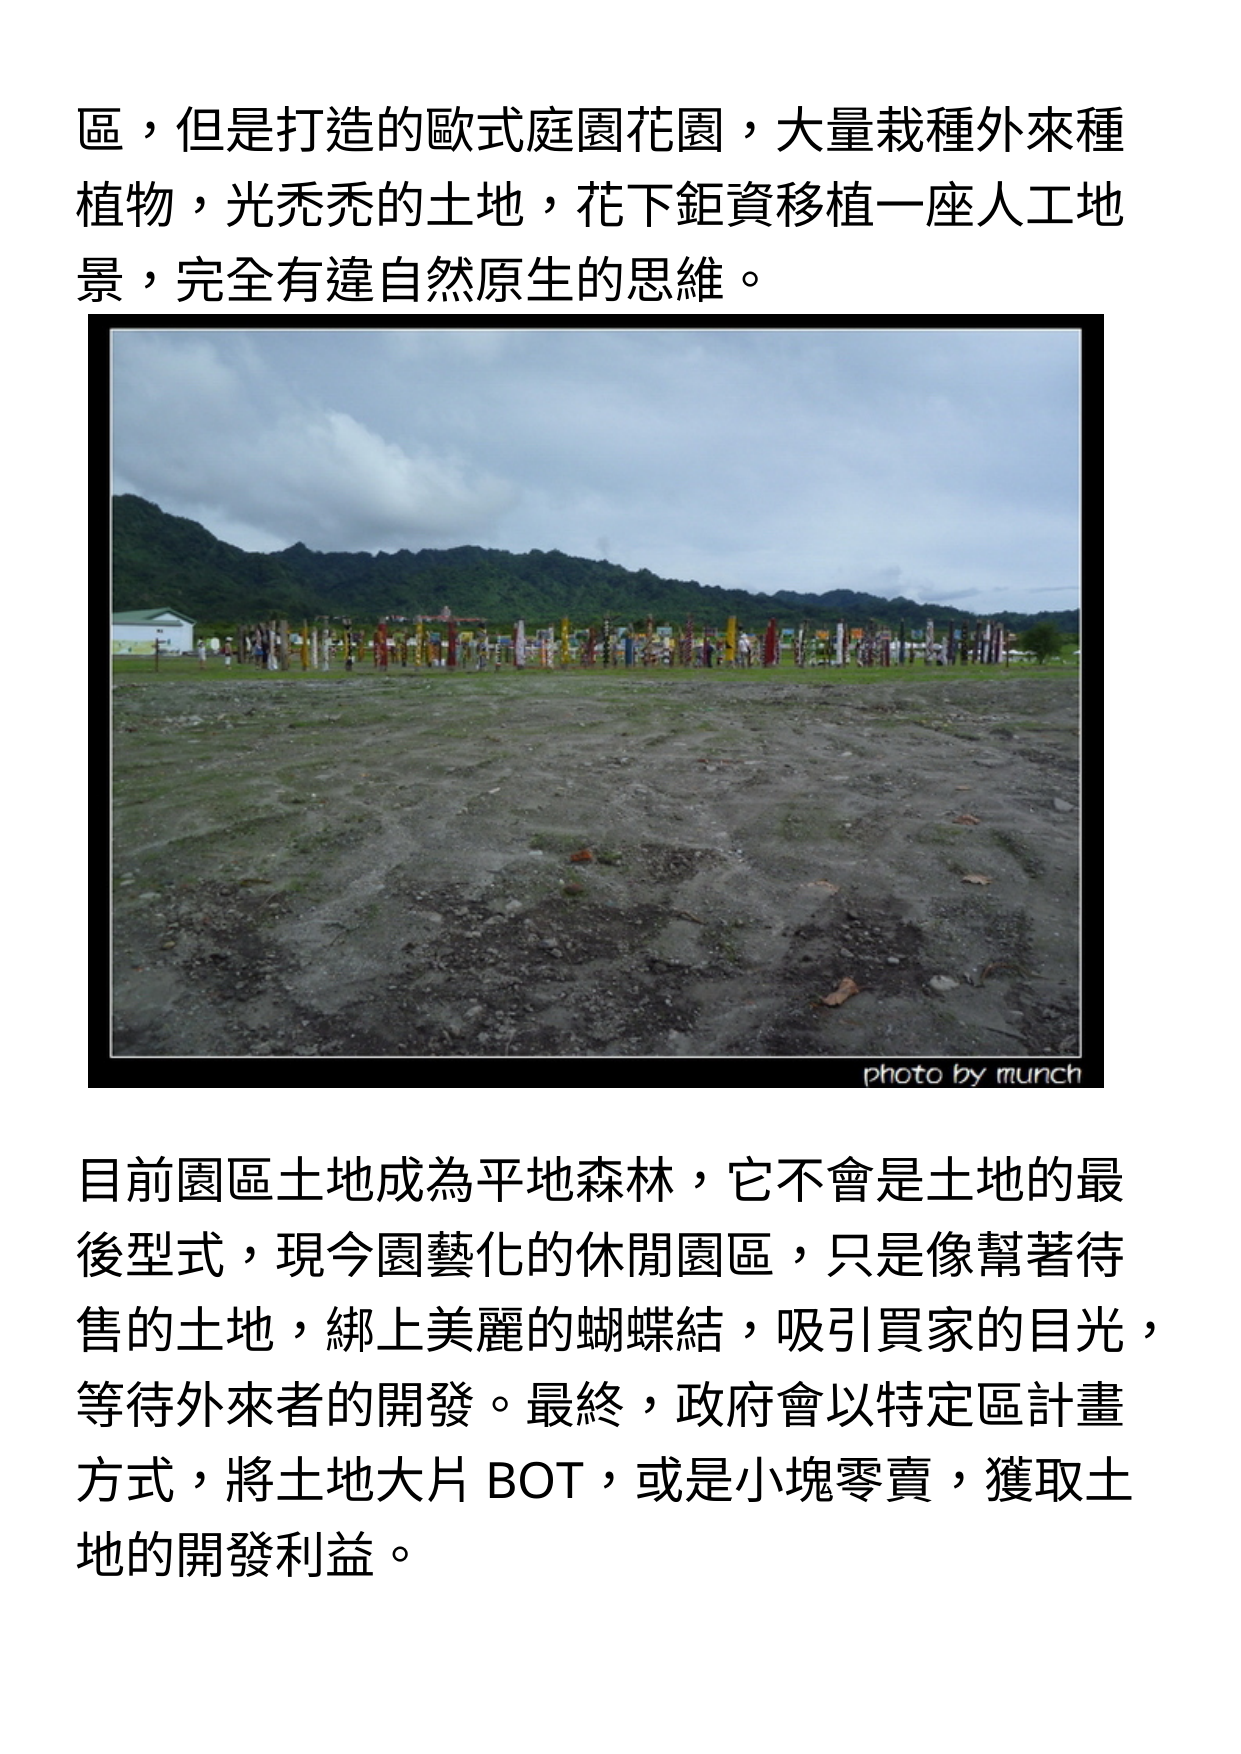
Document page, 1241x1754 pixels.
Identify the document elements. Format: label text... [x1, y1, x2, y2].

picture [88, 314, 1104, 1088]
text 目前園區土地成為平地森林，它不會是土地的最後型式，現今園藝化的休閒園區，只是像幫著待售的土地，綁上美麗的蝴蝶結，吸引買家的目光，等待外來者的開發。最終，政府會以特定區計畫方式，將土地大片BOT，或是小塊零賣，獲取土地的開發利益。 [75, 1139, 1165, 1589]
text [75, 89, 1165, 314]
